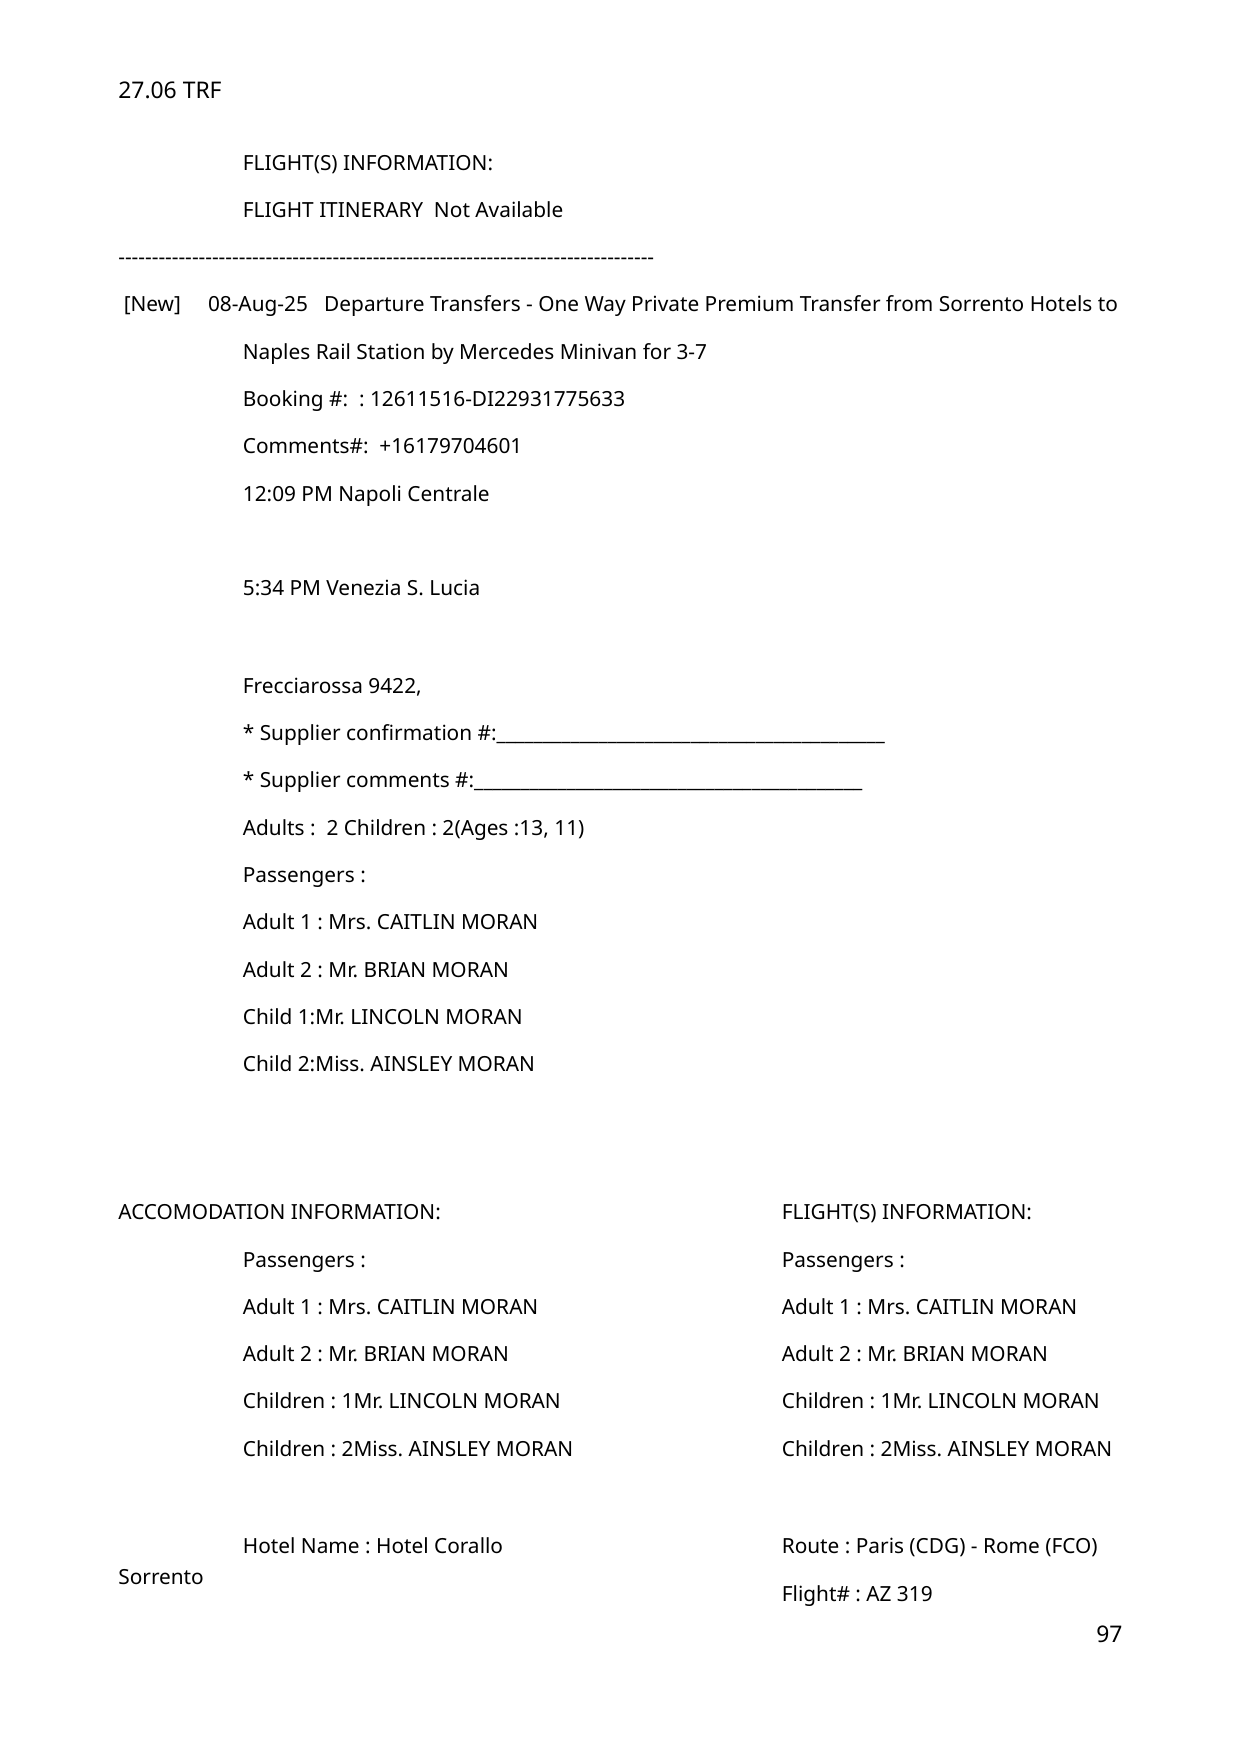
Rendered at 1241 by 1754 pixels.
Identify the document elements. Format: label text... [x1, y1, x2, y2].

text Adult 1 : Mrs. CAITLIN MORAN [118, 907, 1122, 936]
text Passengers : [118, 860, 1122, 888]
text Frecciarossa 9422, [118, 671, 1122, 699]
text -------------------------------------------------------------------------------- [118, 242, 1122, 271]
text * Supplier comments #:__________________________________________ [118, 766, 1122, 794]
text Adult 1 : Mrs. CAITLIN MORAN [657, 1292, 1122, 1320]
text Passengers : [657, 1245, 1122, 1273]
text Children : 1Mr. LINCOLN MORAN [657, 1387, 1122, 1415]
text Adults : 2 Children : 2(Ages :13, 11) [118, 813, 1122, 841]
text Children : 2Miss. AINSLEY MORAN [657, 1434, 1122, 1462]
text FLIGHT ITINERARY Not Available [118, 195, 1122, 223]
text FLIGHT(S) INFORMATION: [657, 1197, 1122, 1226]
text 5:34 PM Venezia S. Lucia [118, 573, 1122, 602]
text Adult 2 : Mr. BRIAN MORAN [118, 955, 1122, 983]
text Hotel Name : Hotel Corallo Sorrento [118, 1532, 583, 1591]
text Adult 1 : Mrs. CAITLIN MORAN [118, 1292, 583, 1320]
text * Supplier confirmation #:__________________________________________ [118, 718, 1122, 747]
text Child 1:Mr. LINCOLN MORAN [118, 1002, 1122, 1030]
text Child 2:Miss. AINSLEY MORAN [118, 1049, 1122, 1078]
text Booking #: : 12611516-DI22931775633 [118, 384, 1122, 412]
text Comments#: +16179704601 [118, 431, 1122, 460]
text FLIGHT(S) INFORMATION: [118, 148, 1122, 176]
text Children : 1Mr. LINCOLN MORAN [118, 1387, 583, 1415]
text Adult 2 : Mr. BRIAN MORAN [118, 1339, 583, 1368]
text Flight# : AZ 319 [657, 1579, 1122, 1607]
text ACCOMODATION INFORMATION: [118, 1197, 583, 1226]
text Adult 2 : Mr. BRIAN MORAN [657, 1339, 1122, 1368]
text 12:09 PM Napoli Centrale [118, 479, 1122, 507]
text Route : Paris (CDG) - Rome (FCO) [657, 1532, 1122, 1560]
text Naples Rail Station by Mercedes Minivan for 3-7 [118, 337, 1122, 365]
text Passengers : [118, 1245, 583, 1273]
text [New] 08-Aug-25 Departure Transfers - One Way Private Premium Transfer from Sorrento Hotels to [118, 289, 1122, 318]
text Children : 2Miss. AINSLEY MORAN [118, 1434, 583, 1462]
